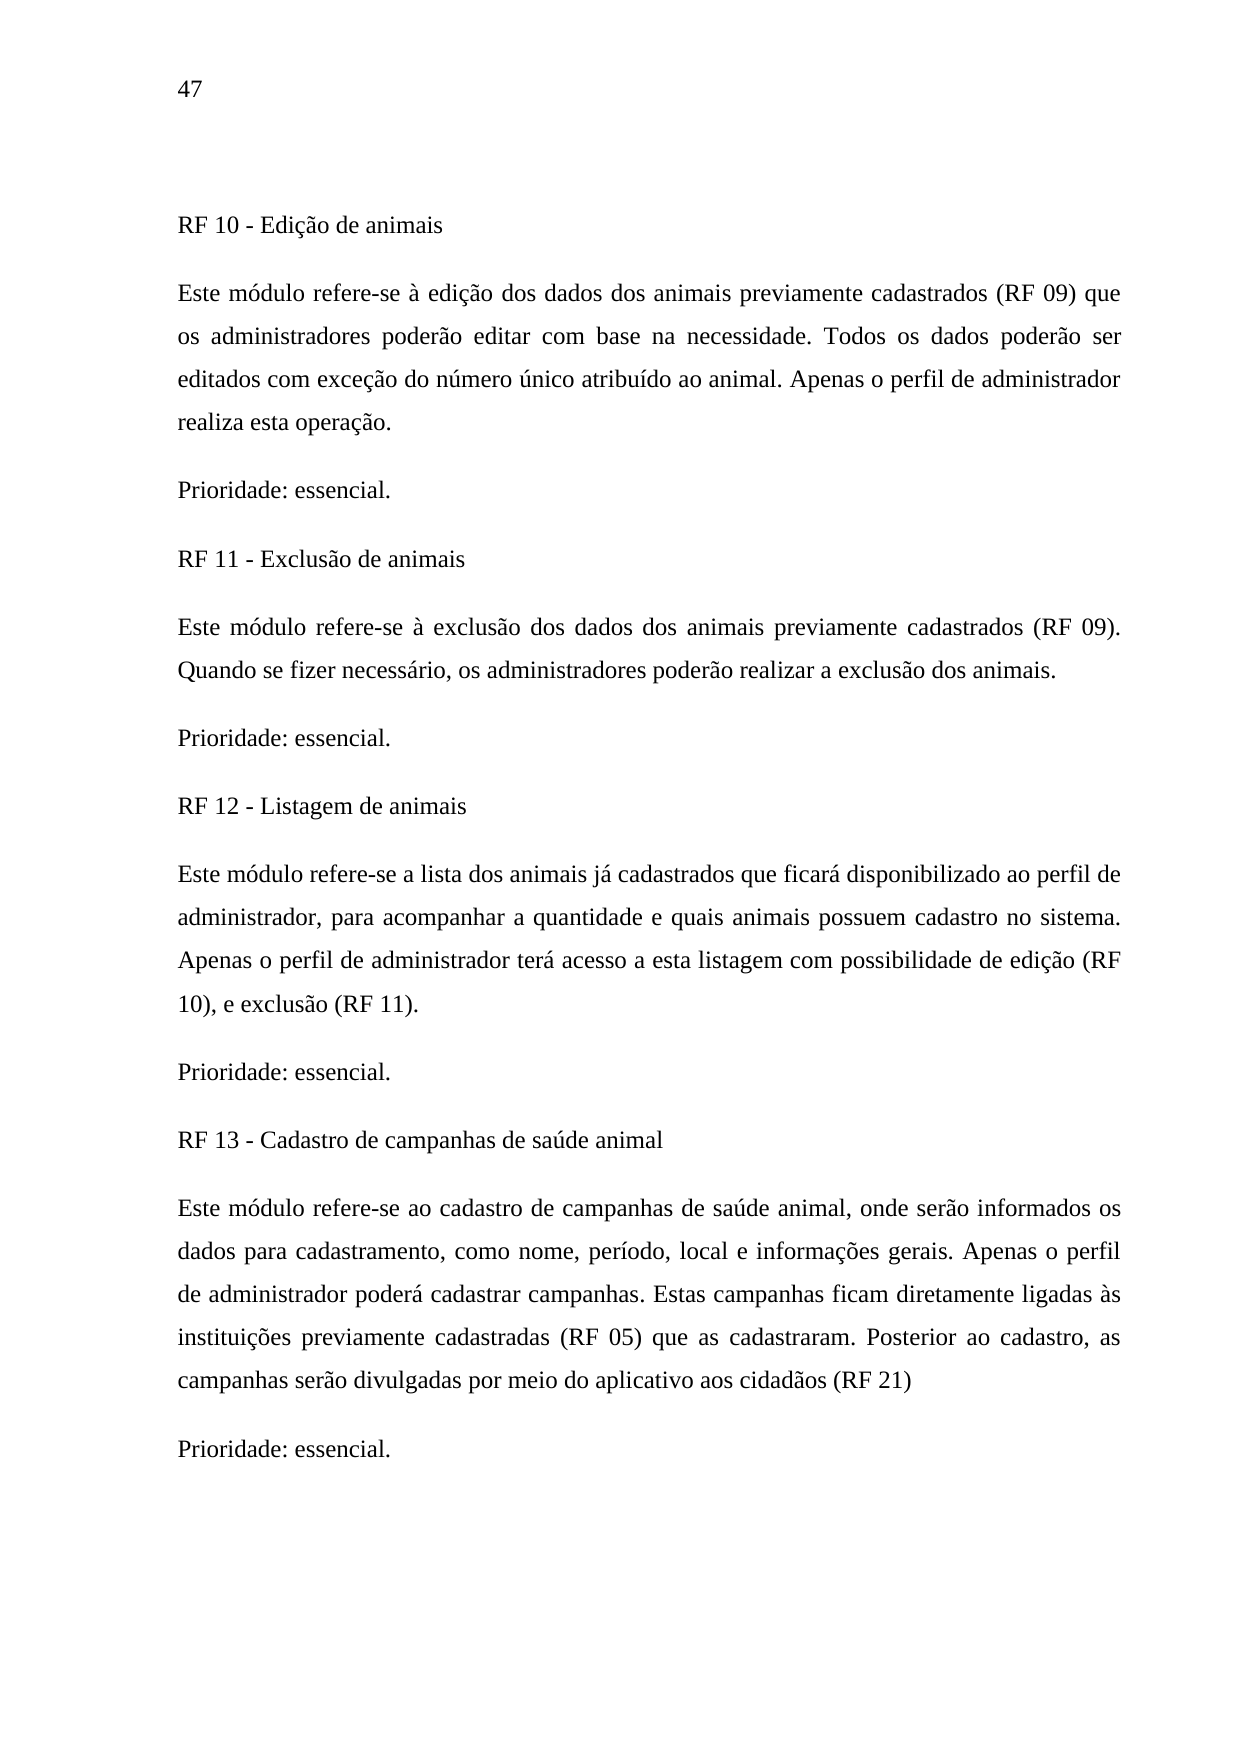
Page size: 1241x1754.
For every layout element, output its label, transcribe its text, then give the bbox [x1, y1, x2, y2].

text Prioridade: essencial. [177, 1057, 1122, 1086]
text RF 12 - Listagem de animais [177, 791, 1122, 820]
text Este módulo refere-se a lista dos animais já cadastrados que ficará disponibilizado ao perfil de administrador, para acompanhar a quantidade e quais animais possuem cadastro no sistema. Apenas o perfil de administrador terá acesso a esta listagem com possibilidade de edição (RF 10), e exclusão (RF 11). [177, 859, 1122, 1017]
text Prioridade: essencial. [177, 1434, 1122, 1462]
text Este módulo refere-se à edição dos dados dos animais previamente cadastrados (RF 09) que os administradores poderão editar com base na necessidade. Todos os dados poderão ser editados com exceção do número único atribuído ao animal. Apenas o perfil de administrador realiza esta operação. [177, 278, 1122, 436]
text Este módulo refere-se ao cadastro de campanhas de saúde animal, onde serão informados os dados para cadastramento, como nome, período, local e informações gerais. Apenas o perfil de administrador poderá cadastrar campanhas. Estas campanhas ficam diretamente ligadas às instituições previamente cadastradas (RF 05) que as cadastraram. Posterior ao cadastro, as campanhas serão divulgadas por meio do aplicativo aos cidadãos (RF 21) [177, 1193, 1122, 1394]
text RF 10 - Edição de animais [177, 210, 1122, 239]
text Prioridade: essencial. [177, 476, 1122, 504]
text Prioridade: essencial. [177, 723, 1122, 752]
text RF 13 - Cadastro de campanhas de saúde animal [177, 1125, 1122, 1154]
text Este módulo refere-se à exclusão dos dados dos animais previamente cadastrados (RF 09). Quando se fizer necessário, os administradores poderão realizar a exclusão dos animais. [177, 612, 1122, 684]
text RF 11 - Exclusão de animais [177, 544, 1122, 572]
